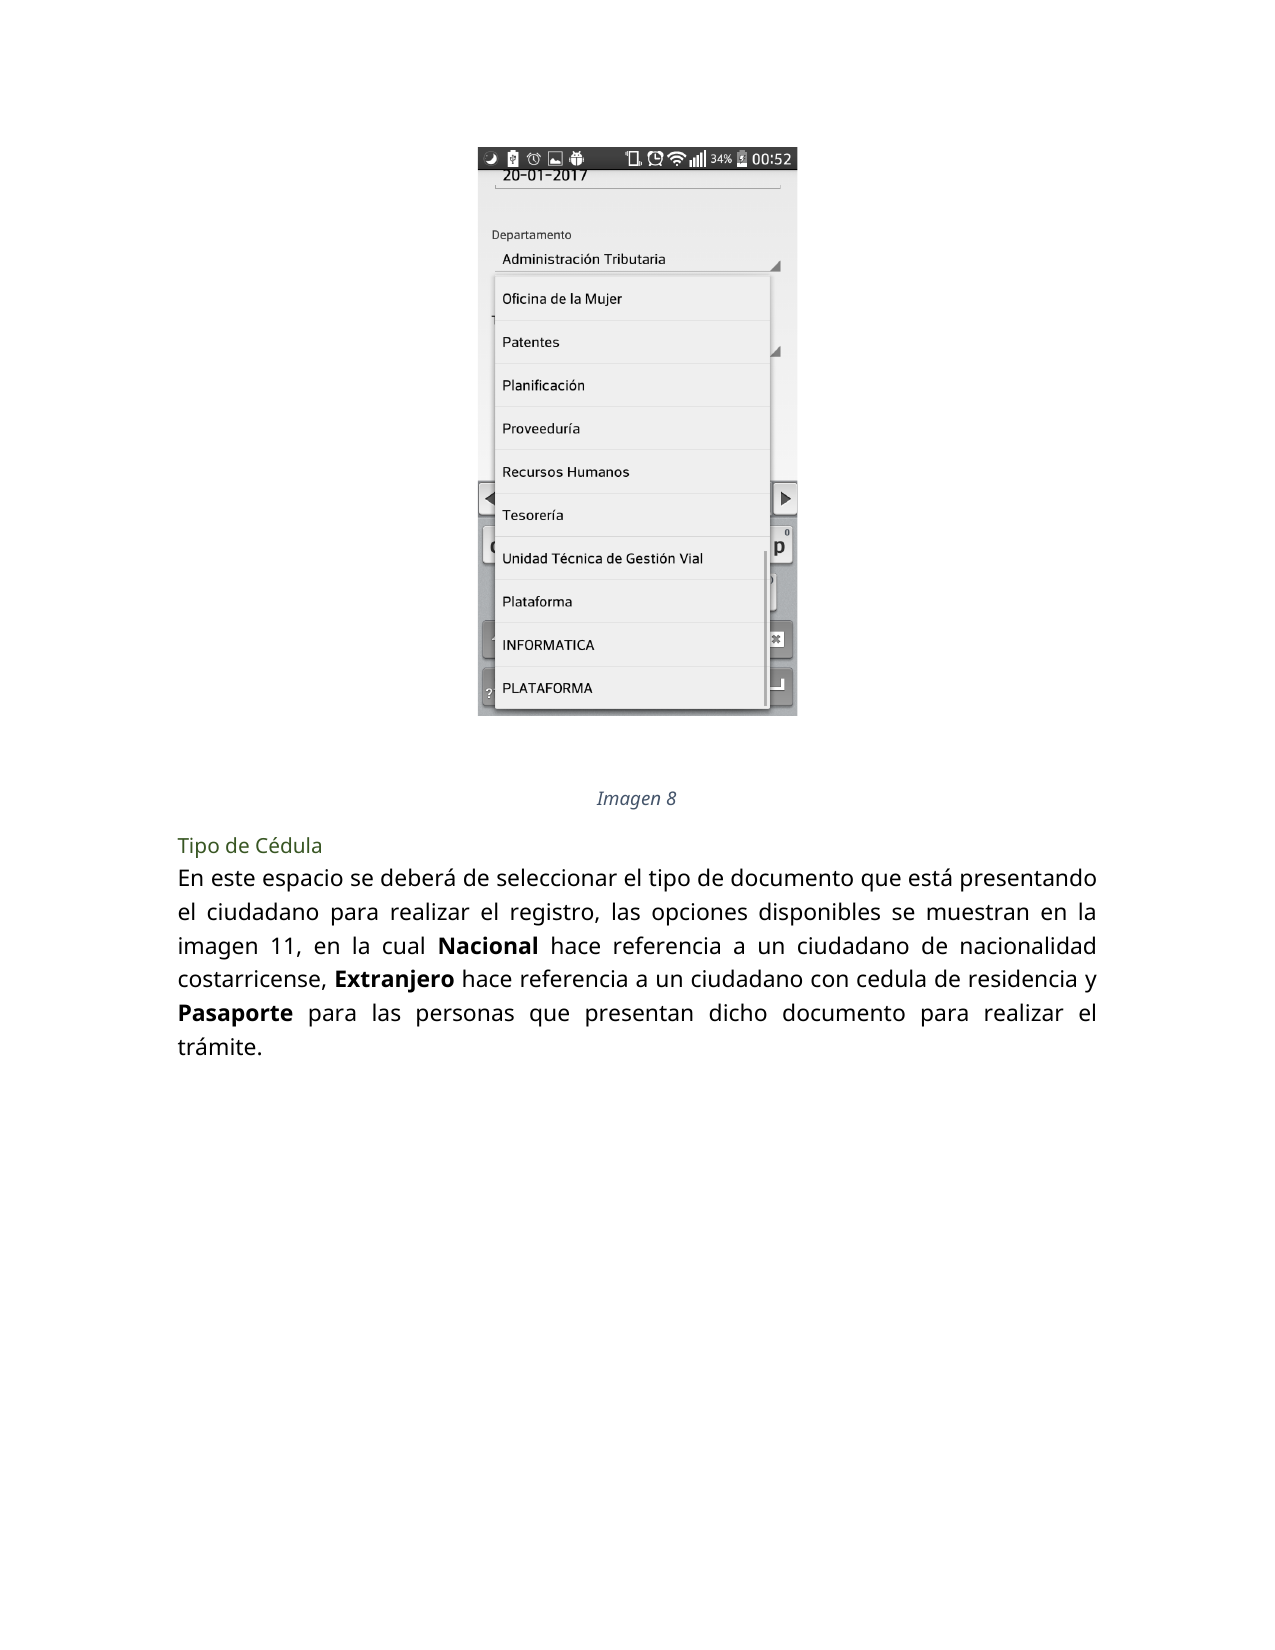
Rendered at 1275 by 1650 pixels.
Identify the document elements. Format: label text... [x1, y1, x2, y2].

picture [477, 147, 798, 716]
text En este espacio se deberá de seleccionar el tipo de documento que está presentando el ciudadano para realizar el registro, las opciones disponibles se muestran en la imagen 11, en la cual Nacional hace referencia a un ciudadano de nacionalidad costarricense, Extranjero hace referencia a un ciudadano con cedula de residencia y Pasaporte para las personas que presentan dicho documento para realizar el trámite. [177, 862, 1098, 1062]
subtitle Tipo de Cédula [177, 831, 1098, 860]
